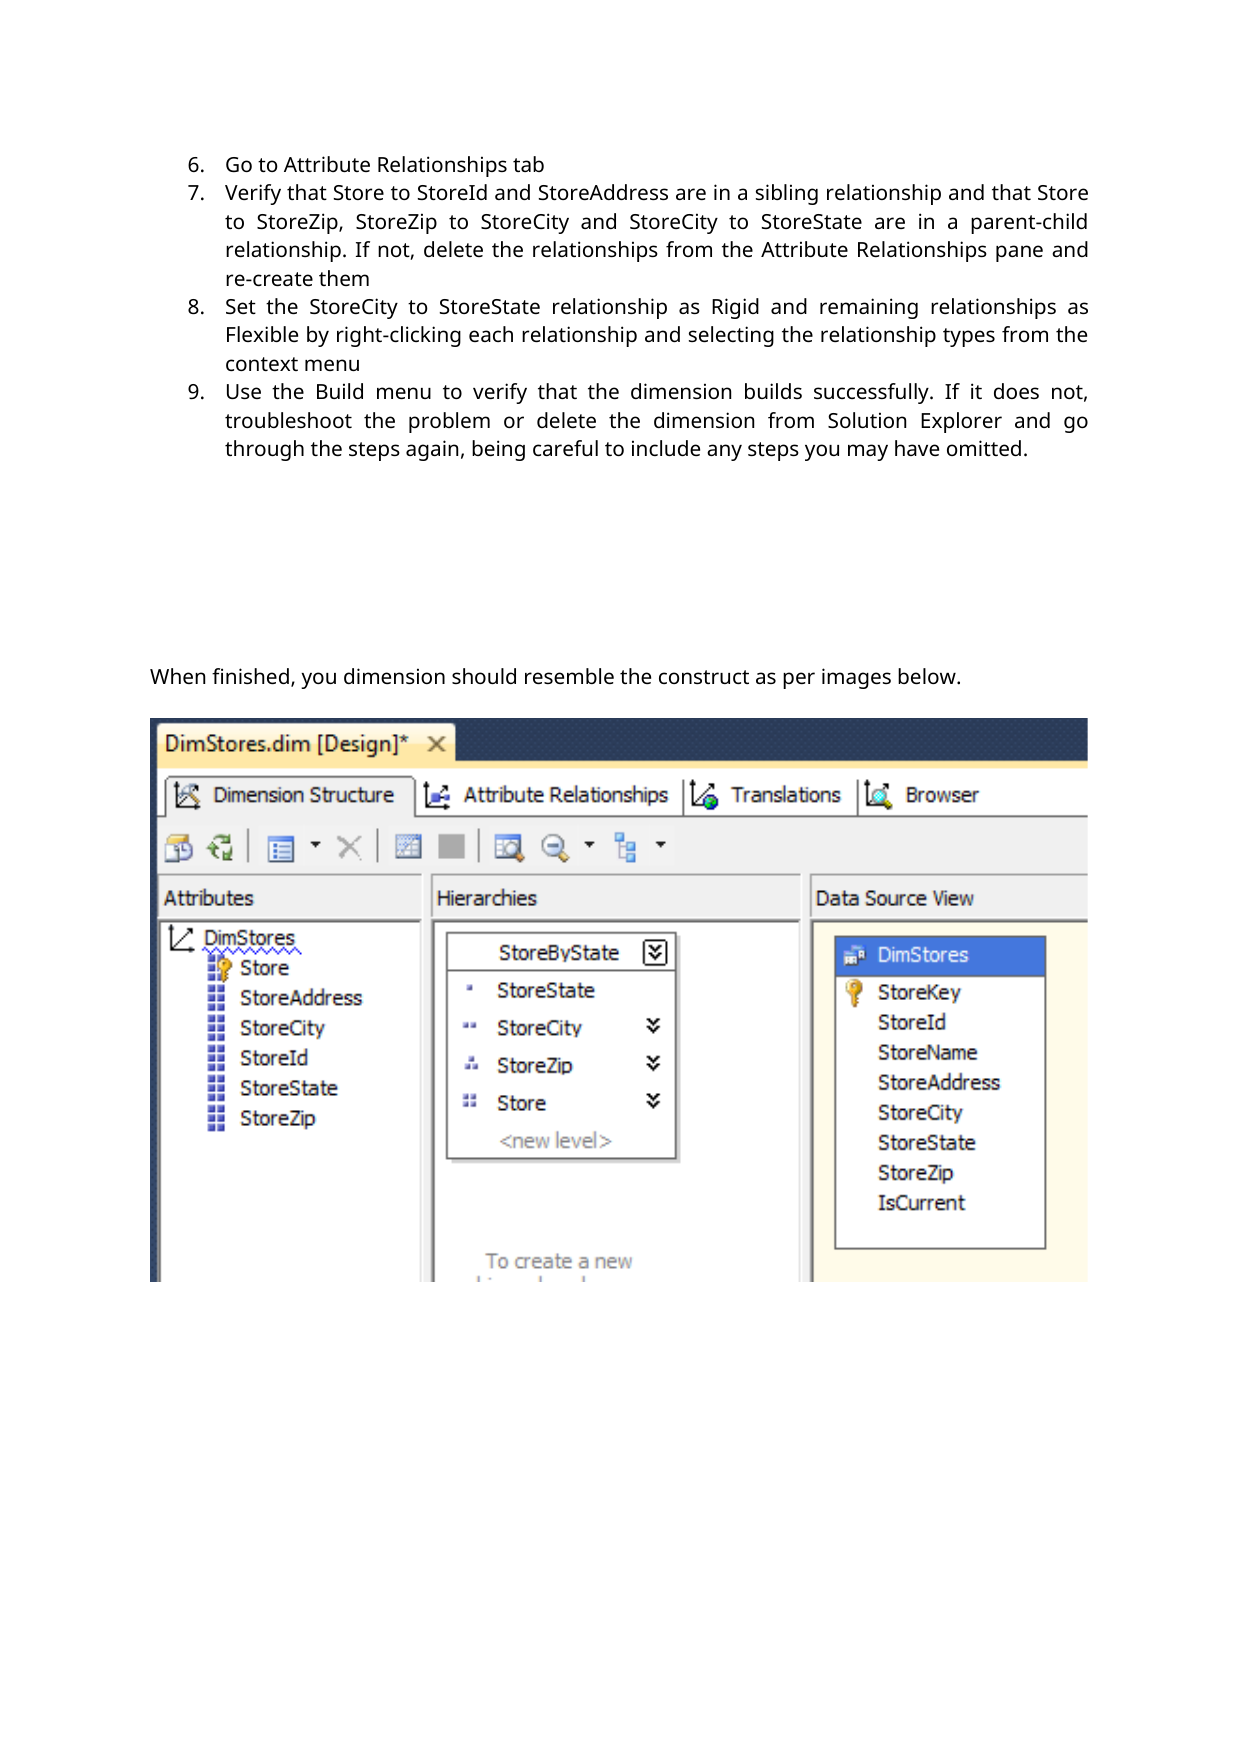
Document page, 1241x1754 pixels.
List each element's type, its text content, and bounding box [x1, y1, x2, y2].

text When finished, you dimension should resemble the construct as per images below. [150, 662, 1090, 690]
list Set the StoreCity to StoreState relationship as Rigid and remaining relationships as Flexible by right-clicking each relationship and selecting the relationship types from the context menu [187, 292, 1090, 377]
list Go to Attribute Relationships tab [187, 150, 1090, 178]
picture [150, 718, 1088, 1282]
list Use the Build menu to verify that the dimension builds successfully. If it does not, troubleshoot the problem or delete the dimension from Solution Explorer and go through the steps again, being careful to include any steps you may have omitted. [187, 377, 1090, 463]
list Verify that Store to StoreId and StoreAddress are in a sibling relationship and that Store to StoreZip, StoreZip to StoreCity and StoreCity to StoreState are in a parent-child relationship. If not, delete the relationships from the Attribute Relationships pane and re-create them [187, 178, 1090, 292]
